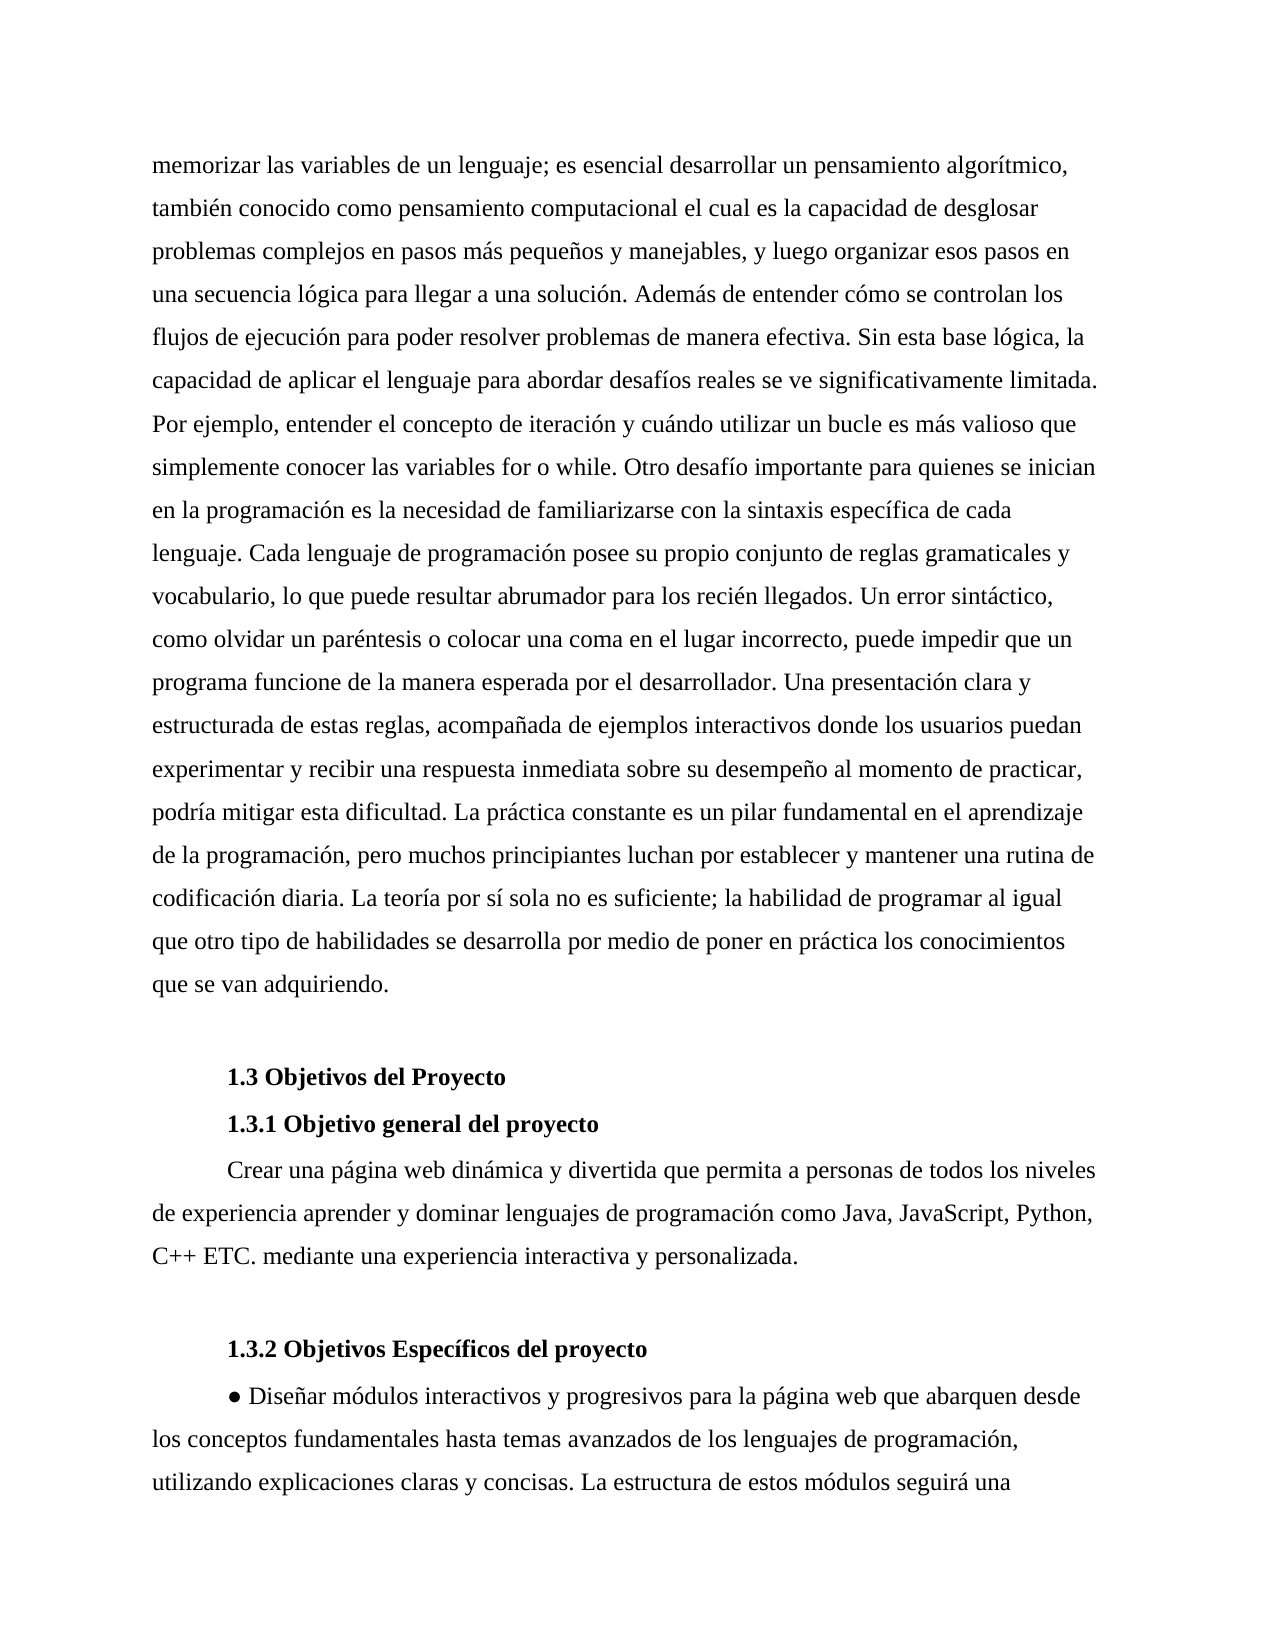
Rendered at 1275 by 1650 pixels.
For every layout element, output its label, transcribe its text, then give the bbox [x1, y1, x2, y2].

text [152, 150, 1099, 998]
text 1.3.1 Objetivo general del proyecto [152, 1109, 1099, 1137]
text 1.3.2 Objetivos Específicos del proyecto [152, 1334, 1099, 1363]
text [152, 1381, 1099, 1496]
text Crear una página web dinámica y divertida que permita a personas de todos los niveles de experiencia aprender y dominar lenguajes de programación como Java, JavaScript, Python, C++ ETC. mediante una experiencia interactiva y personalizada. [152, 1155, 1099, 1270]
text 1.3 Objetivos del Proyecto [152, 1062, 1099, 1091]
